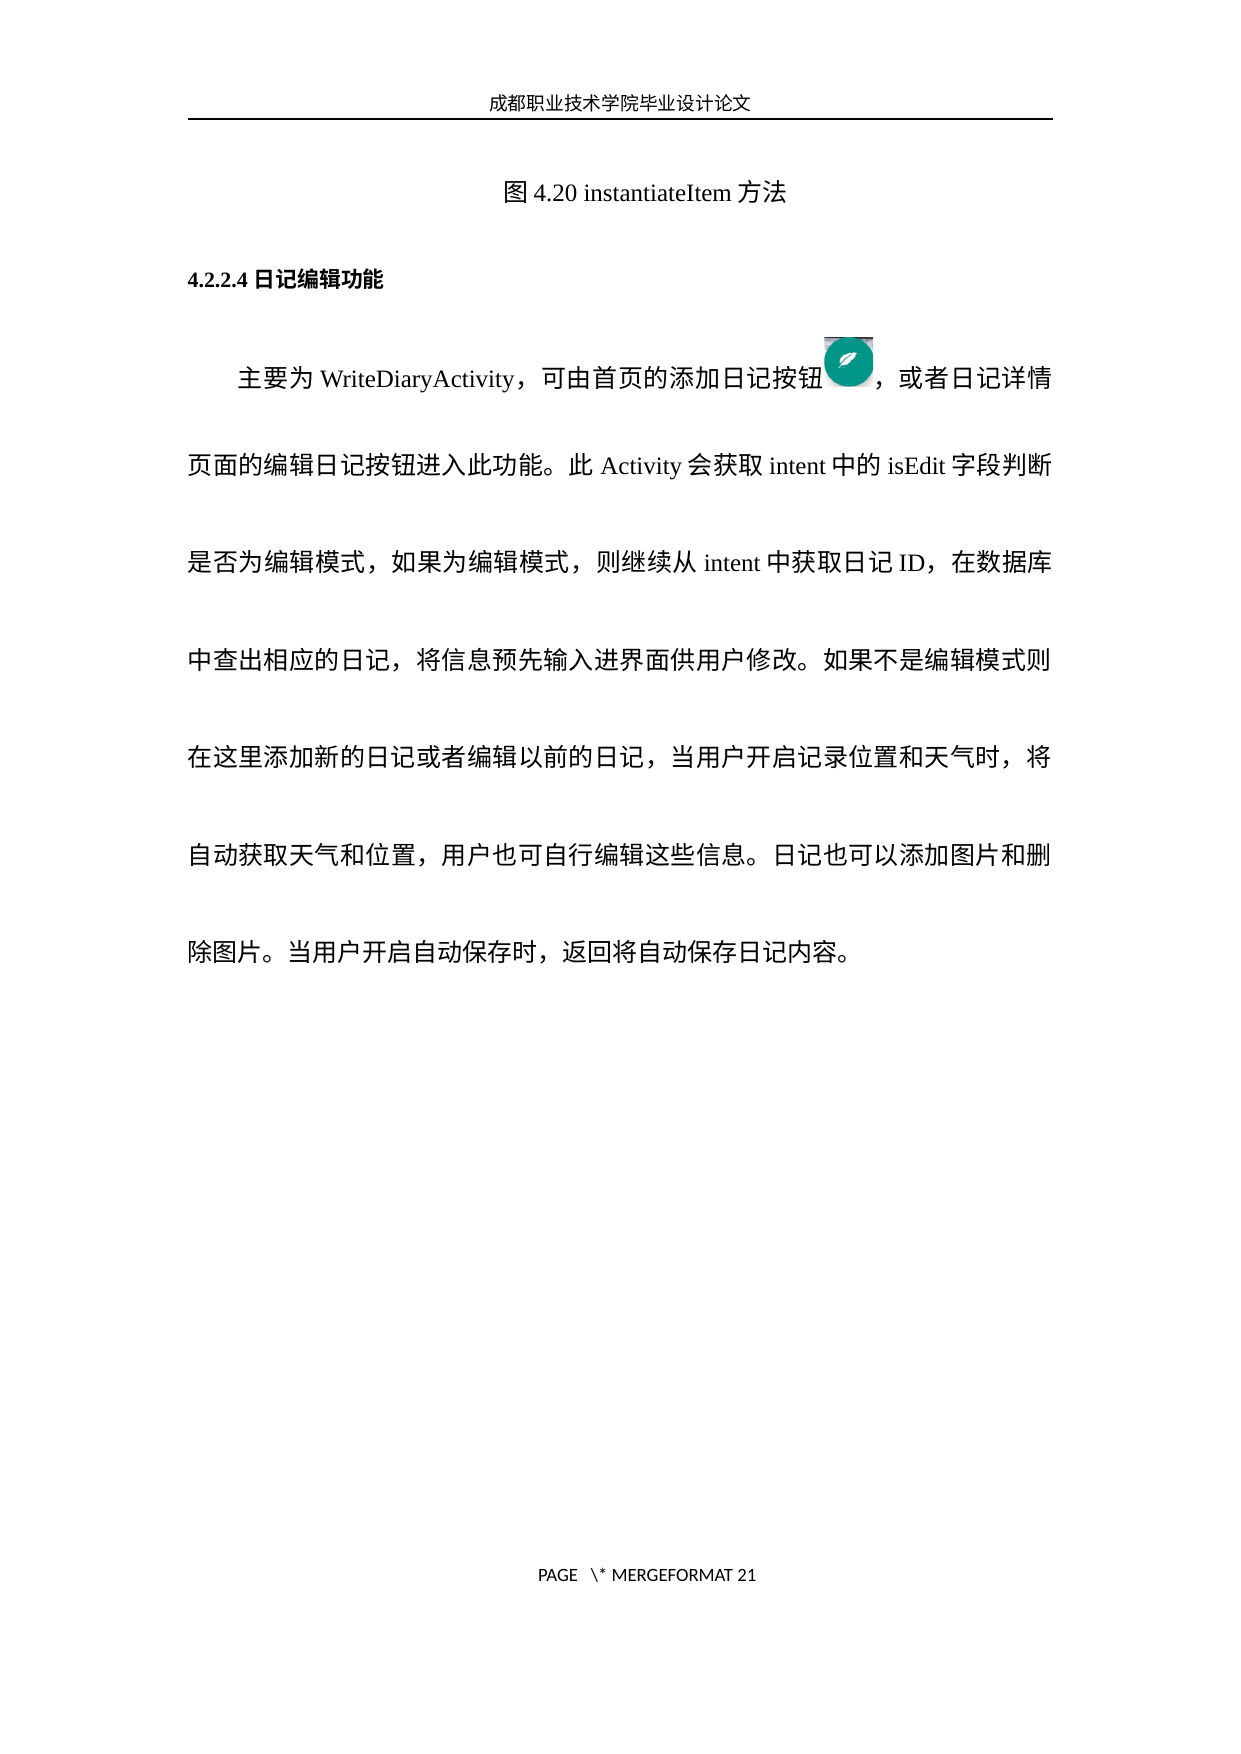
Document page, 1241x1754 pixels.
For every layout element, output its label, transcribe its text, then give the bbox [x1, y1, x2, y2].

text 图4.20 instantiateItem方法 [187, 158, 1053, 223]
subtitle 4.2.2.4 日记编辑功能 [187, 262, 1053, 294]
picture [824, 337, 874, 387]
text 主要为WriteDiaryActivity，可由首页的添加日记按钮，或者日记详情页面的编辑日记按钮进入此功能。此Activity会获取intent中的isEdit字段判断是否为编辑模式，如果为编辑模式，则继续从intent中获取日记ID，在数据库中查出相应的日记，将信息预先输入进界面供用户修改。如果不是编辑模式则在这里添加新的日记或者编辑以前的日记，当用户开启记录位置和天气时，将自动获取天气和位置，用户也可自行编辑这些信息。日记也可以添加图片和删除图片。当用户开启自动保存时，返回将自动保存日记内容。 [187, 333, 1053, 983]
